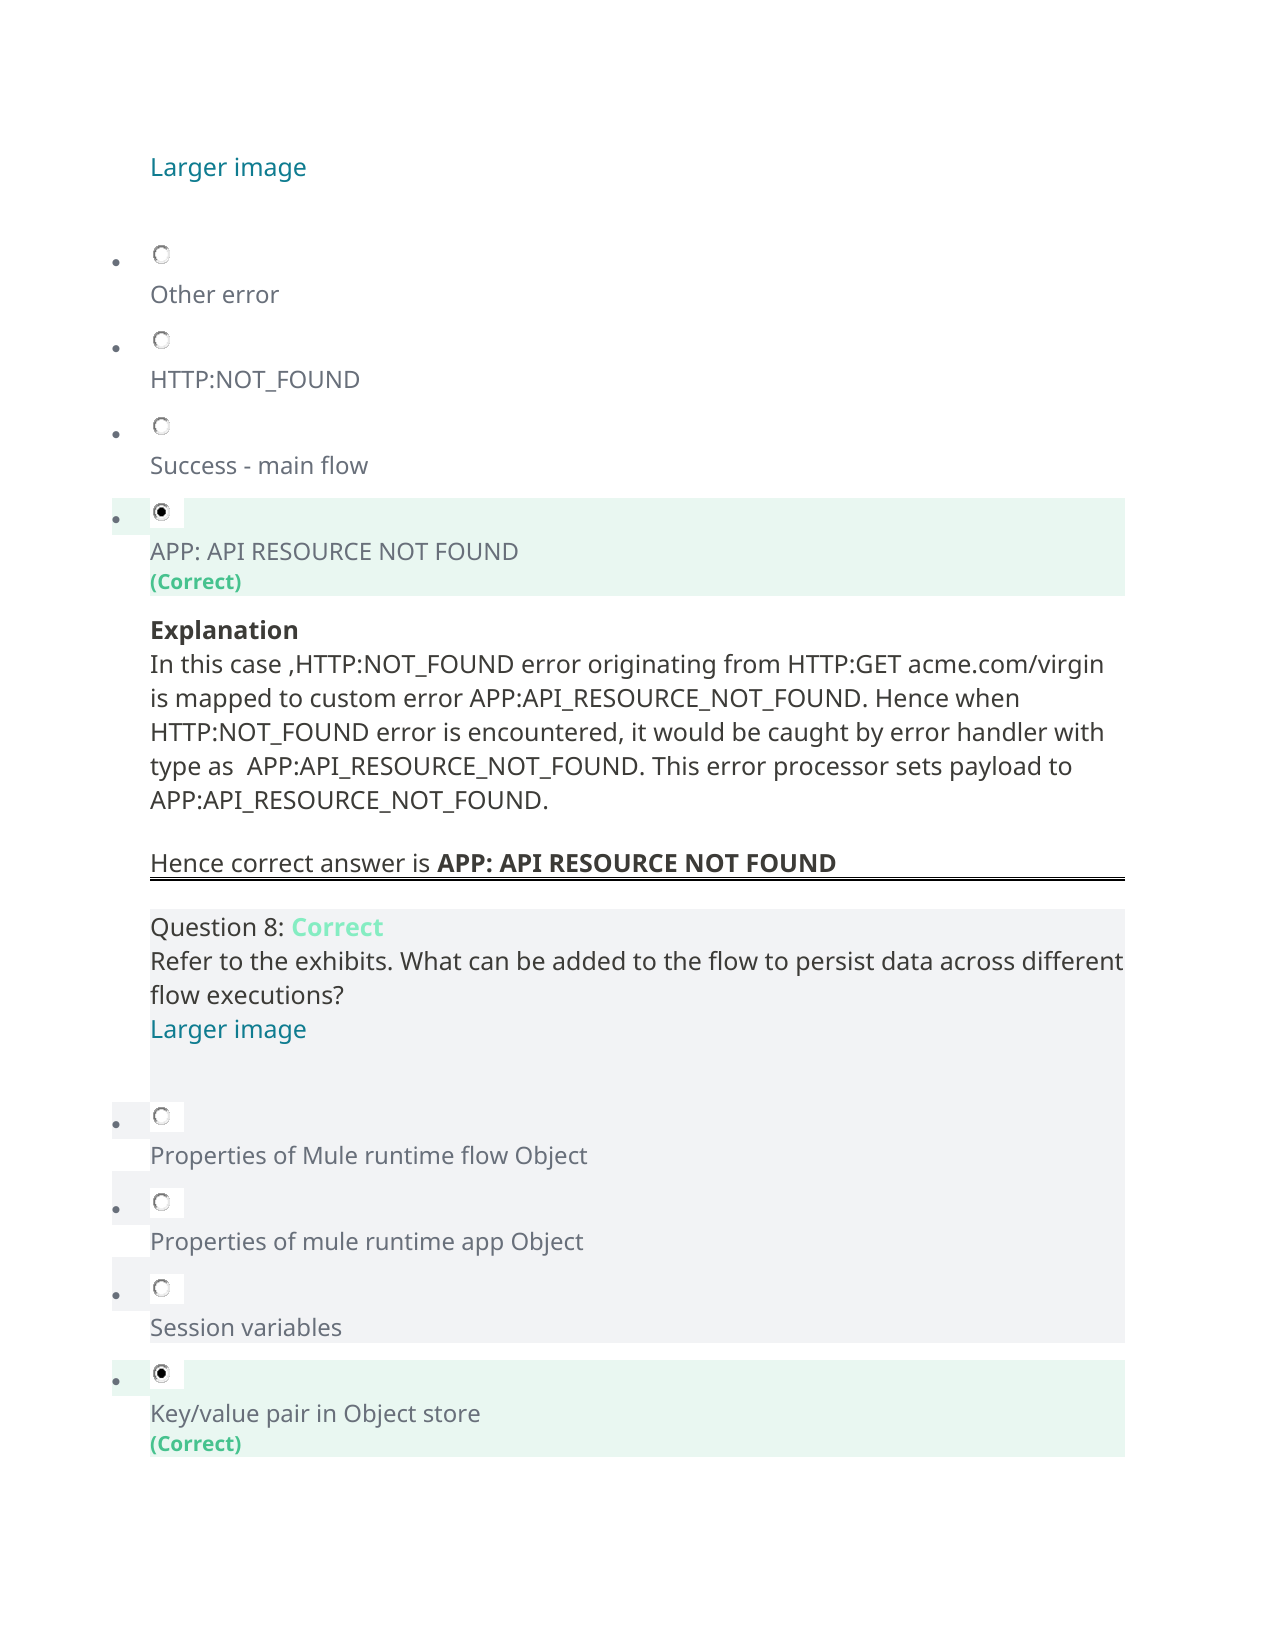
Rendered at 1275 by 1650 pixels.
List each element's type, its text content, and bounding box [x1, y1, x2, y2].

list ​ [112, 412, 1125, 449]
text (Correct) [150, 1429, 1125, 1457]
text Explanation [150, 613, 1125, 647]
text Larger image [150, 1012, 1125, 1046]
list ​ [112, 1360, 1125, 1396]
list ​ [112, 241, 1125, 277]
text Properties of mule runtime app Object [150, 1225, 1125, 1257]
text Other error [150, 277, 1125, 310]
text HTTP:NOT_FOUND [150, 363, 1125, 396]
text Success - main flow [150, 449, 1125, 482]
text Refer to the exhibits. What can be added to the flow to persist data across different flow executions? [150, 943, 1125, 1012]
text In this case ,HTTP:NOT_FOUND error originating from HTTP:GET acme.com/virgin is mapped to custom error APP:API_RESOURCE_NOT_FOUND. Hence when HTTP:NOT_FOUND error is encountered, it would be caught by error handler with type as APP:API_RESOURCE_NOT_FOUND. This error processor sets payload to APP:API_RESOURCE_NOT_FOUND. [150, 647, 1125, 817]
list ​ [112, 498, 1125, 535]
text Larger image [150, 150, 1125, 184]
list ​ [112, 1102, 1125, 1139]
list ​ [112, 327, 1125, 363]
text Question 8: Correct [150, 909, 1125, 943]
text Hence correct answer is APP: API RESOURCE NOT FOUND [150, 846, 1125, 877]
text (Correct) [150, 567, 1125, 596]
text Session variables [150, 1311, 1125, 1343]
text Key/value pair in Object store [150, 1396, 1125, 1429]
text Properties of Mule runtime flow Object [150, 1139, 1125, 1172]
list ​ [112, 1274, 1125, 1311]
list ​ [112, 1188, 1125, 1225]
text APP: API RESOURCE NOT FOUND [150, 535, 1125, 567]
